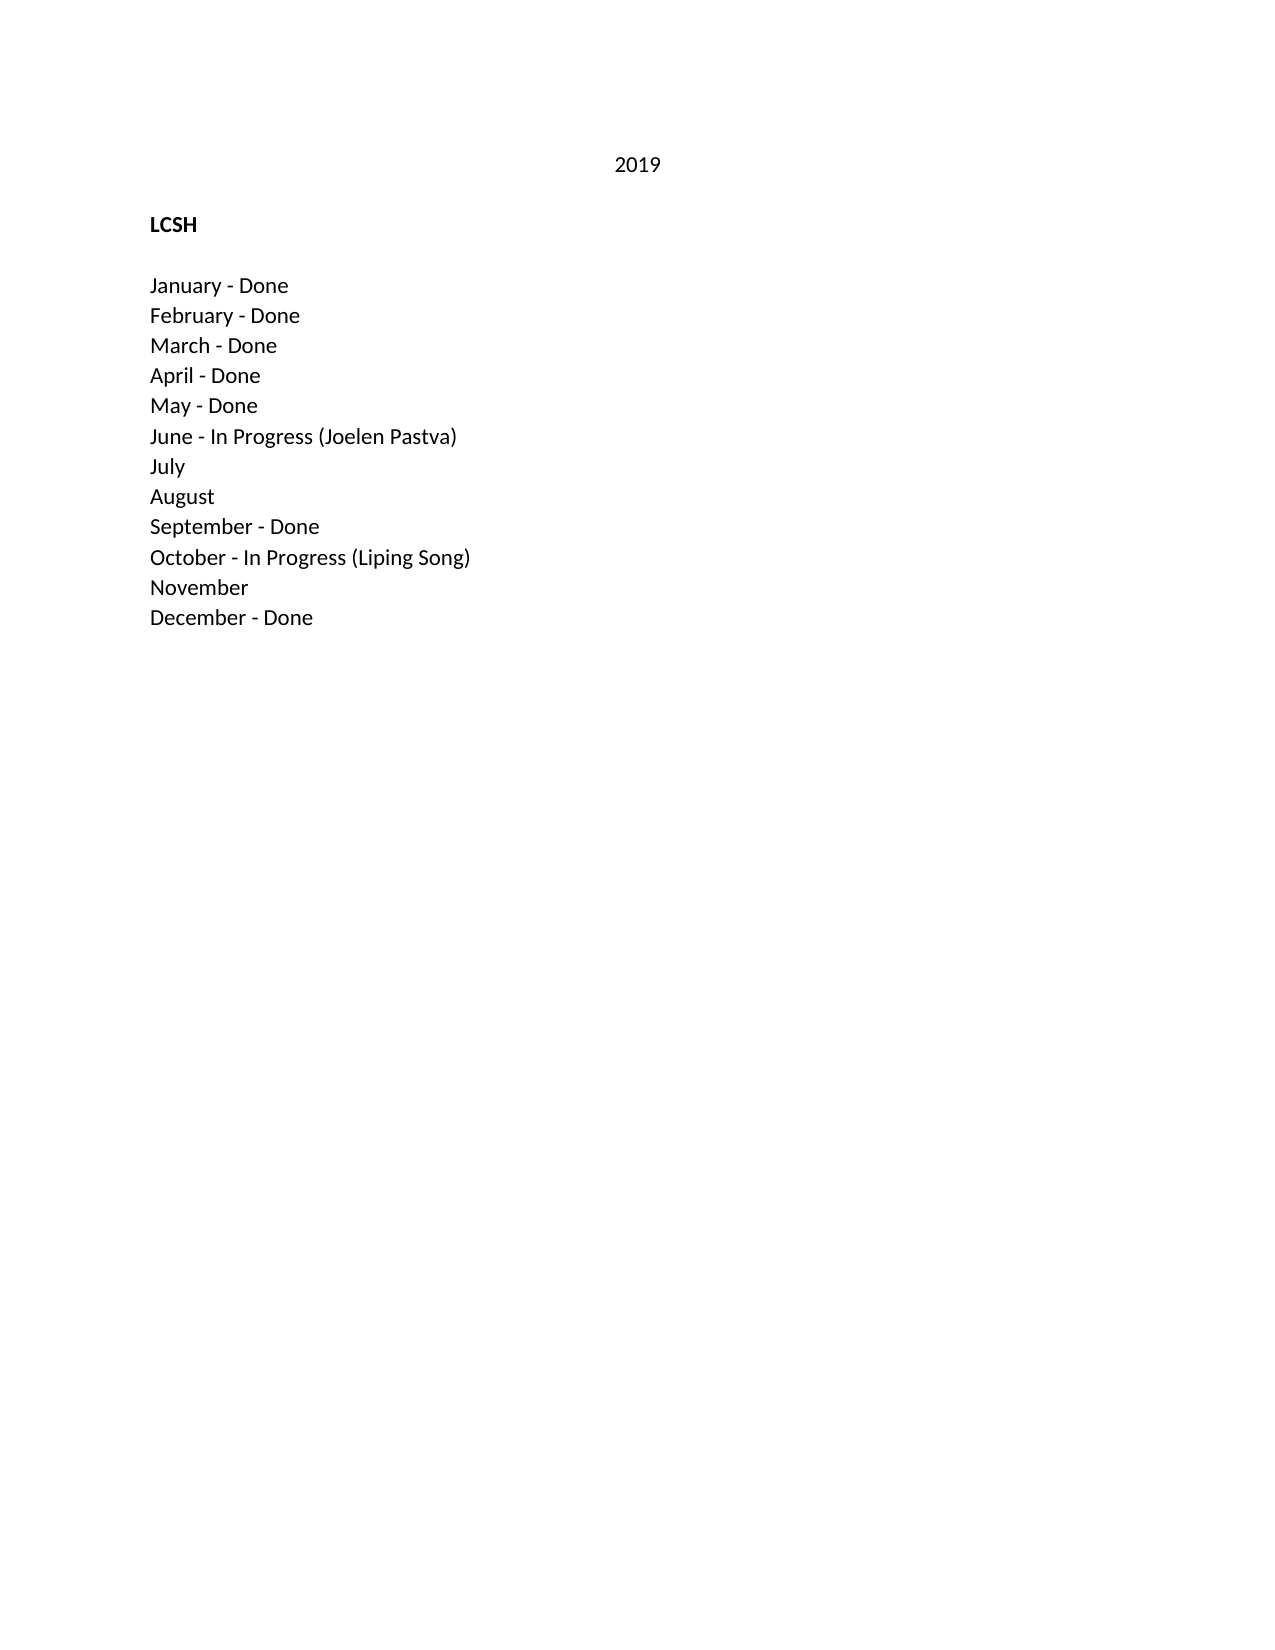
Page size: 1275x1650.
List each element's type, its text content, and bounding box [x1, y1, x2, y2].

text January - Done [150, 271, 1125, 299]
text March - Done [150, 331, 1125, 359]
text July [150, 452, 1125, 480]
text May - Done [150, 392, 1125, 420]
text December - Done [150, 603, 1125, 631]
text October - In Progress (Liping Song) [150, 543, 1125, 571]
text November [150, 573, 1125, 601]
text April - Done [150, 361, 1125, 389]
text September - Done [150, 512, 1125, 541]
text LCSH [150, 210, 1125, 238]
text February - Done [150, 301, 1125, 329]
text 2019 [150, 150, 1125, 178]
text August [150, 482, 1125, 510]
text June - In Progress (Joelen Pastva) [150, 422, 1125, 450]
